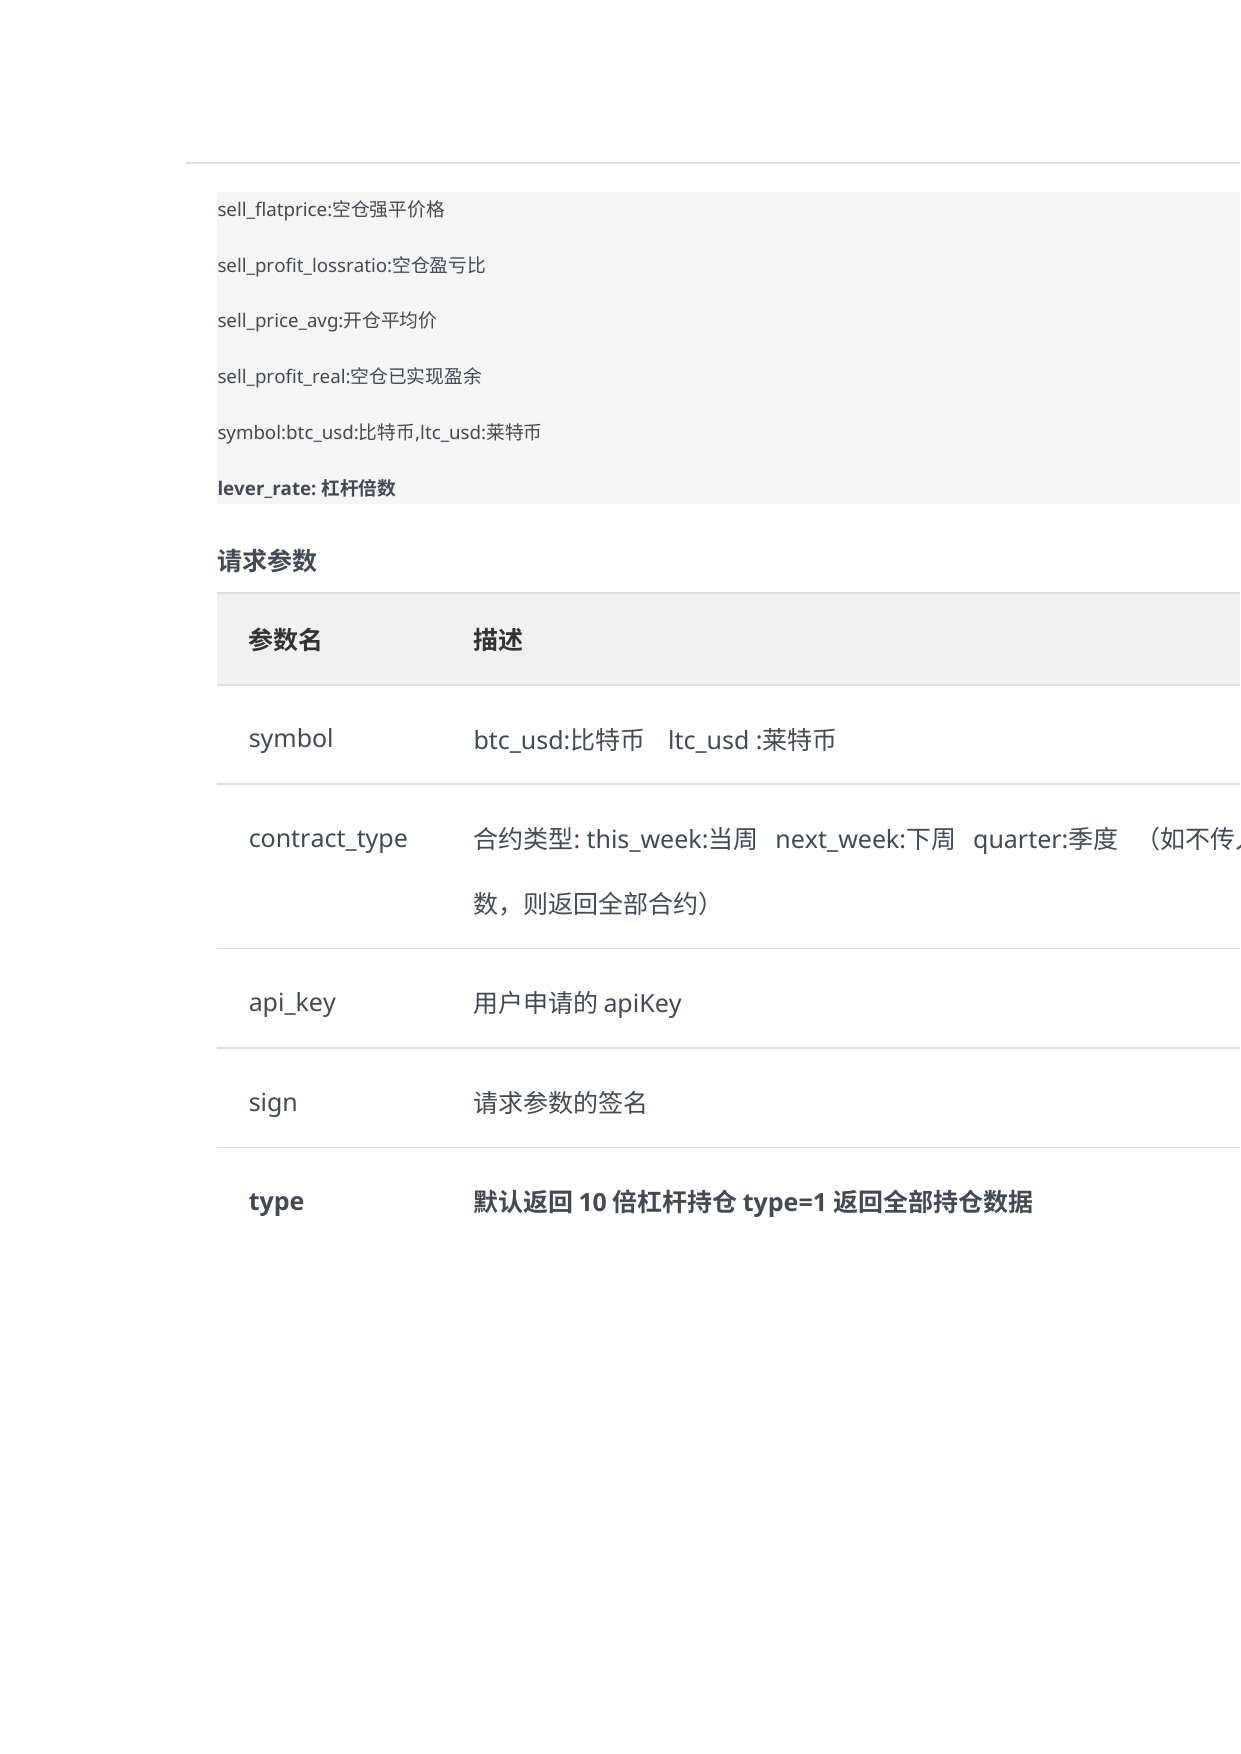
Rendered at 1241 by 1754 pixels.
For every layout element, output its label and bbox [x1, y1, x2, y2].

table_cell [186, 164, 1240, 1291]
